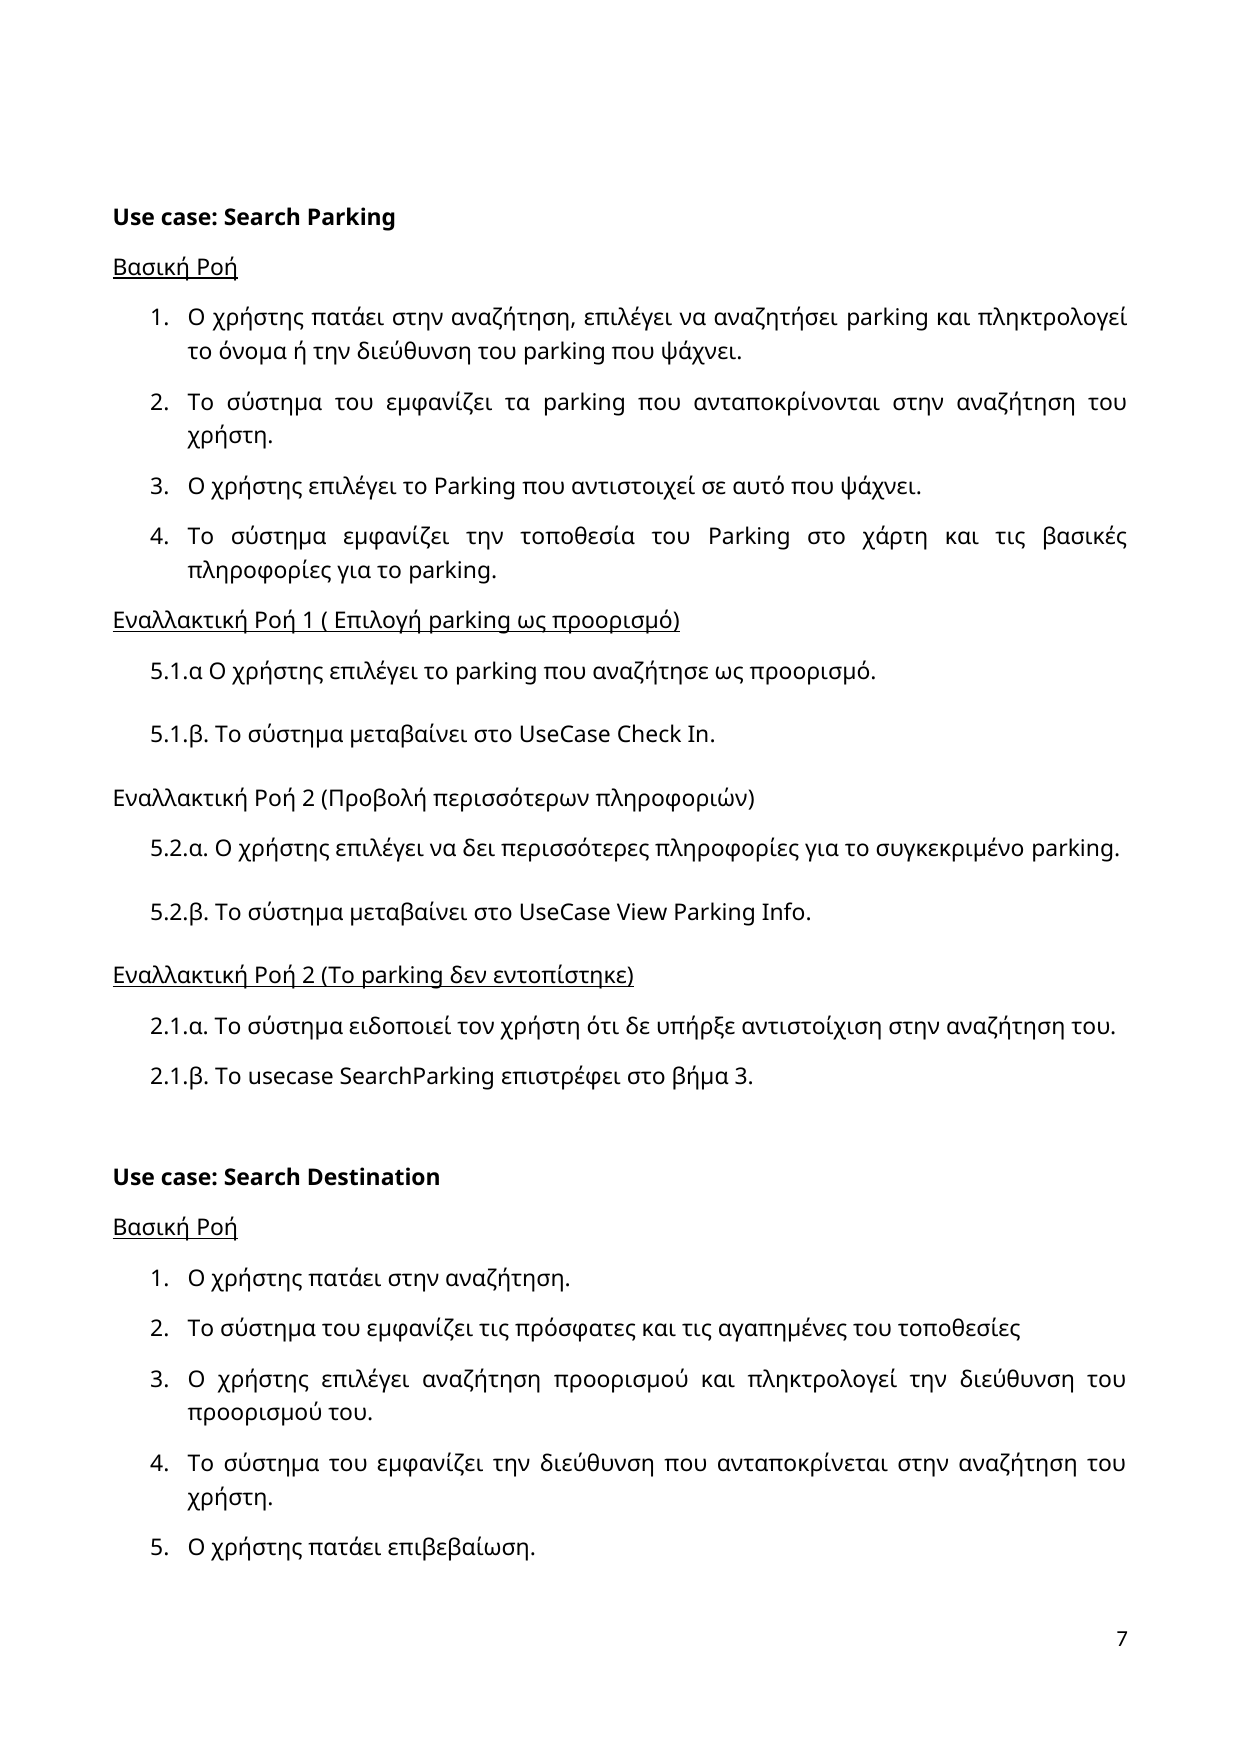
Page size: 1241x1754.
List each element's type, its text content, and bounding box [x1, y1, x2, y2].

list Το σύστημα του εμφανίζει τα parking που ανταποκρίνονται στην αναζήτηση του χρήστη. [150, 385, 1128, 450]
text Βασική Ροή [112, 251, 1128, 282]
list Ο χρήστης επιλέγει το Parking που αντιστοιχεί σε αυτό που ψάχνει. [150, 469, 1128, 501]
list Το σύστημα του εμφανίζει την διεύθυνση που ανταποκρίνεται στην αναζήτηση του χρήστη. [150, 1447, 1128, 1512]
text Use case: Search Parking [112, 200, 1128, 232]
text Βασική Ροή [112, 1211, 1128, 1242]
list Ο χρήστης επιλέγει αναζήτηση προορισμού και πληκτρολογεί την διεύθυνση του προορισμού του. [150, 1362, 1128, 1427]
text Use case: Search Destination [112, 1161, 1128, 1192]
list Το σύστημα του εμφανίζει τις πρόσφατες και τις αγαπημένες του τοποθεσίες [150, 1312, 1128, 1343]
text 2.1.β. Το usecase SearchParking επιστρέφει στο βήμα 3. [150, 1060, 1128, 1091]
list Το σύστημα εμφανίζει την τοποθεσία του Parking στο χάρτη και τις βασικές πληροφορίες για το parking. [150, 520, 1128, 585]
text 5.1.α Ο χρήστης επιλέγει το parking που αναζήτησε ως προορισμό. [150, 654, 1128, 686]
list Ο χρήστης πατάει επιβεβαίωση. [150, 1531, 1128, 1562]
text Εναλλακτική Ροή 2 (To parking δεν εντοπίστηκε) [112, 959, 1128, 990]
text 5.2.β. Το σύστημα μεταβαίνει στο UseCase View Parking Info. [150, 896, 1128, 927]
list Ο χρήστης πατάει στην αναζήτηση. [150, 1262, 1128, 1293]
text Εναλλακτική Ροή 1 ( Επιλογή parking ως προορισμό) [112, 604, 1128, 635]
text 5.2.α. Ο χρήστης επιλέγει να δει περισσότερες πληροφορίες για το συγκεκριμένο parking. [150, 832, 1128, 863]
text 2.1.α. Το σύστημα ειδοποιεί τον χρήστη ότι δε υπήρξε αντιστοίχιση στην αναζήτηση του. [150, 1009, 1128, 1041]
text 5.1.β. Το σύστημα μεταβαίνει στο UseCase Check In. [150, 718, 1128, 749]
list Ο χρήστης πατάει στην αναζήτηση, επιλέγει να αναζητήσει parking και πληκτρολογεί το όνομα ή την διεύθυνση του parking που ψάχνει. [150, 301, 1128, 366]
text Εναλλακτική Ροή 2 (Προβολή περισσότερων πληροφοριών) [112, 782, 1128, 813]
